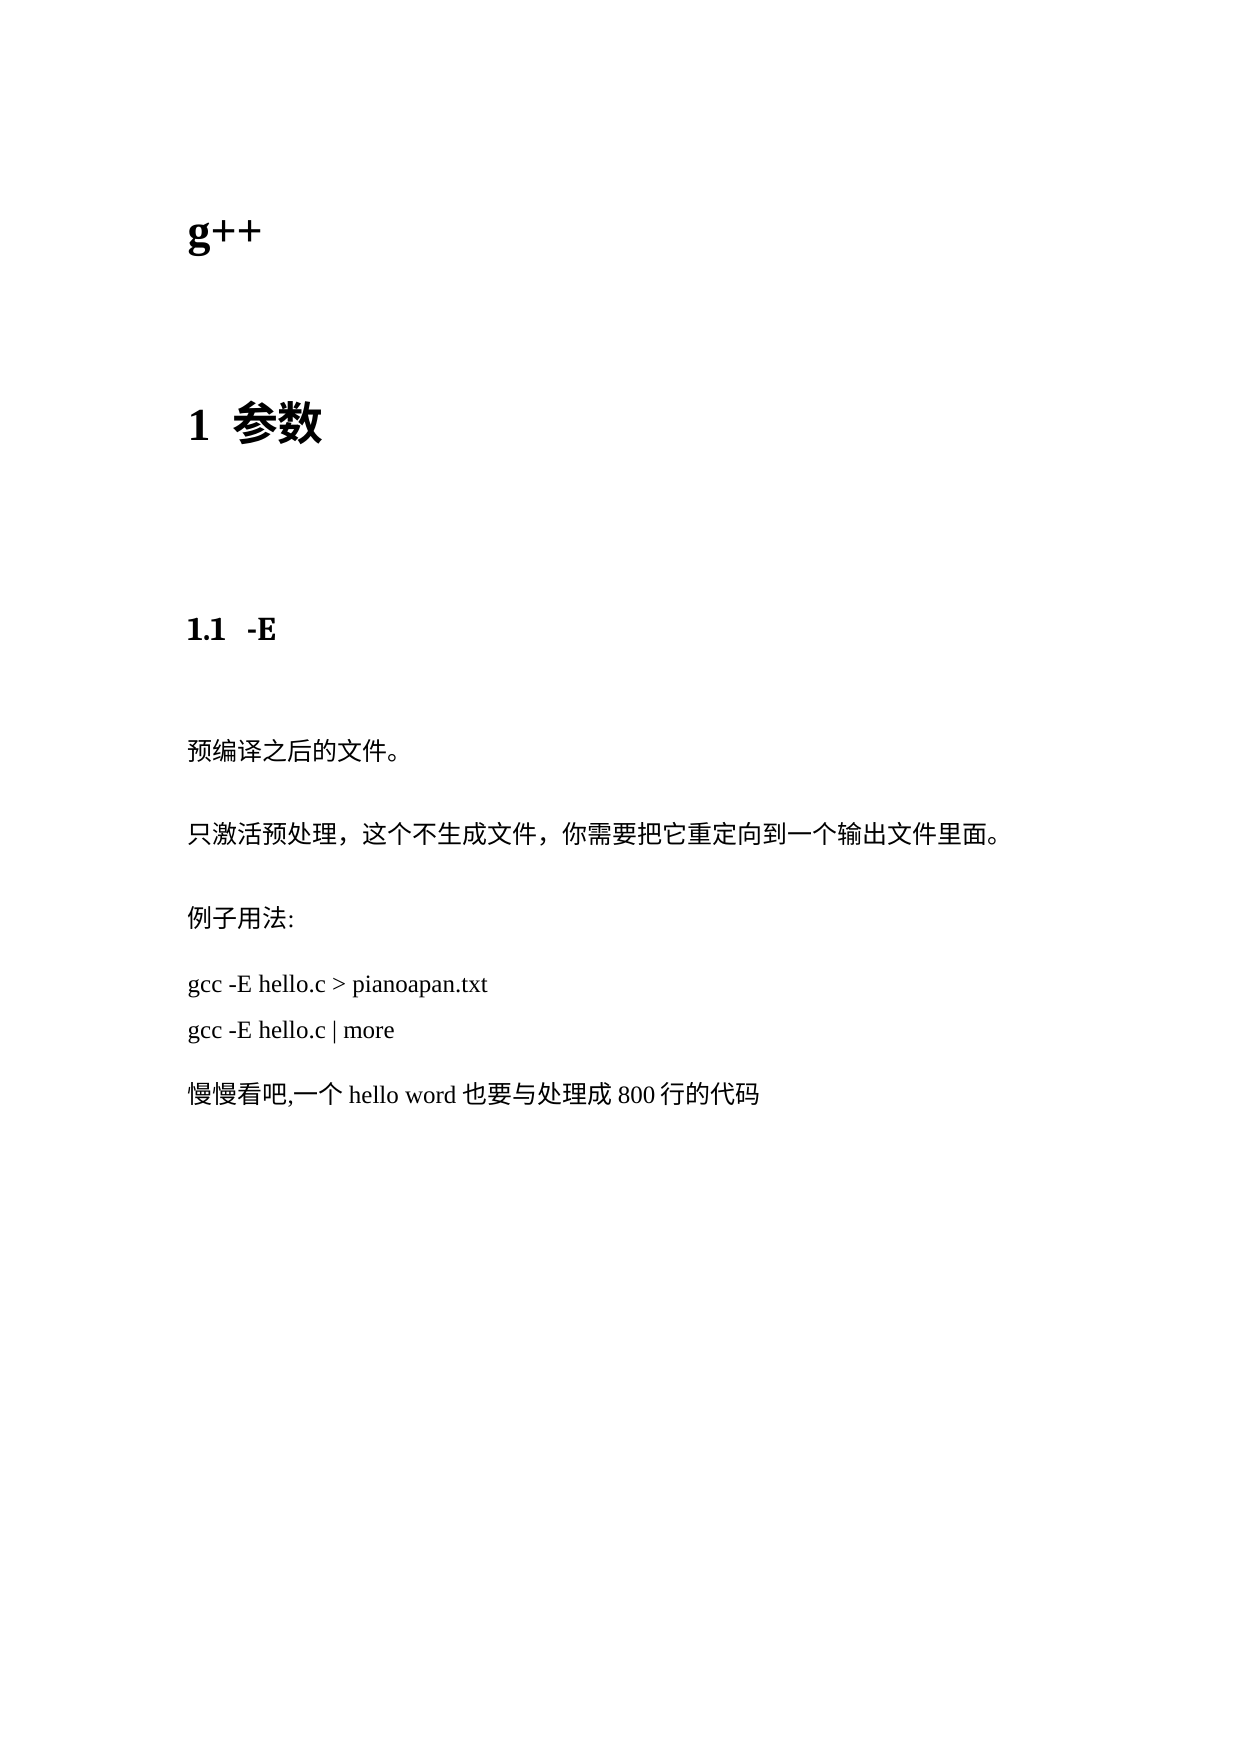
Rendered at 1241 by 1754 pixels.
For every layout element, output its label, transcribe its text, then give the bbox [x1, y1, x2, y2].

subtitle 参数 [187, 372, 1053, 469]
subtitle -E [187, 597, 1053, 662]
subtitle g++ [187, 197, 1053, 262]
text gcc -E hello.c | more [187, 1014, 1053, 1046]
text 预编译之后的文件。 [187, 717, 1053, 782]
text 慢慢看吧,一个hello word 也要与处理成800行的代码 [187, 1061, 1053, 1126]
text gcc -E hello.c > pianoapan.txt [187, 967, 1053, 999]
text 例子用法: [187, 884, 1053, 949]
text 只激活预处理，这个不生成文件，你需要把它重定向到一个输出文件里面。 [187, 801, 1053, 866]
